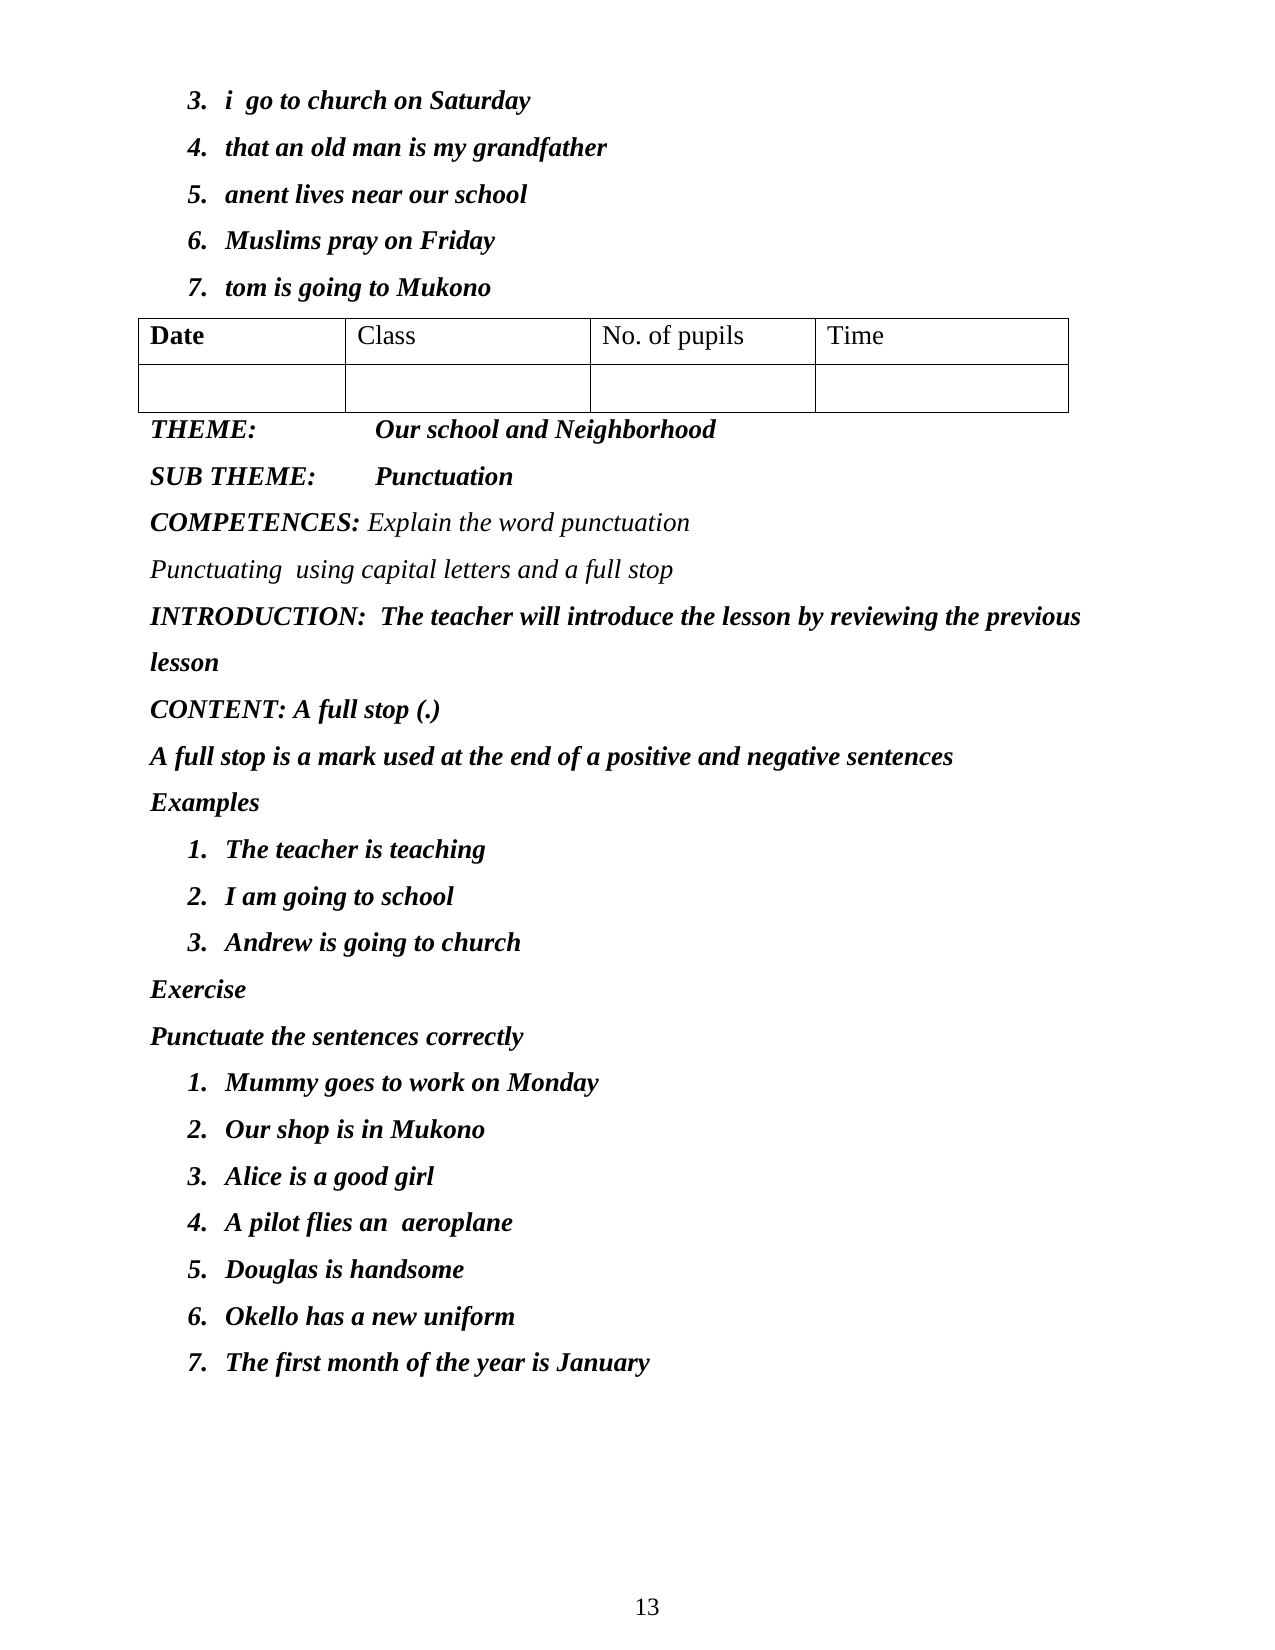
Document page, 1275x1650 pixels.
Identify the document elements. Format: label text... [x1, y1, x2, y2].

table_cell [139, 365, 345, 412]
list Mummy goes to work on Monday [187, 1066, 1144, 1097]
text THEME: Our school and Neighborhood [150, 413, 1144, 444]
text Punctuate the sentences correctly [150, 1019, 1144, 1051]
table_header Time [816, 319, 1068, 364]
list Muslims pray on Friday [187, 224, 1144, 256]
table_cell [346, 365, 590, 412]
text SUB THEME: Punctuation [150, 459, 1144, 491]
text Exercise [150, 973, 1144, 1004]
list Alice is a good girl [187, 1159, 1144, 1191]
list Andrew is going to church [187, 926, 1144, 957]
text COMPETENCES: Explain the word punctuation [150, 506, 1144, 537]
table_header No. of pupils [591, 319, 815, 364]
list Douglas is handsome [187, 1253, 1144, 1284]
list i go to church on Saturday [187, 84, 1144, 116]
text CONTENT: A full stop (.) [150, 693, 1144, 724]
table_header Class [346, 319, 590, 364]
table_cell [816, 365, 1068, 412]
text INTRODUCTION: The teacher will introduce the lesson by reviewing the previous lesson [150, 599, 1144, 677]
list The teacher is teaching [187, 833, 1144, 864]
list The first month of the year is January [187, 1346, 1144, 1377]
text A full stop is a mark used at the end of a positive and negative sentences [150, 739, 1144, 771]
table_header Date [139, 319, 345, 364]
list Okello has a new uniform [187, 1299, 1144, 1331]
list Our shop is in Mukono [187, 1113, 1144, 1144]
table_cell [591, 365, 815, 412]
list A pilot flies an aeroplane [187, 1206, 1144, 1237]
list tom is going to Mukono [187, 271, 1144, 302]
text Punctuating using capital letters and a full stop [150, 553, 1144, 584]
list I am going to school [187, 879, 1144, 911]
list anent lives near our school [187, 178, 1144, 209]
list that an old man is my grandfather [187, 131, 1144, 162]
text Examples [150, 786, 1144, 817]
